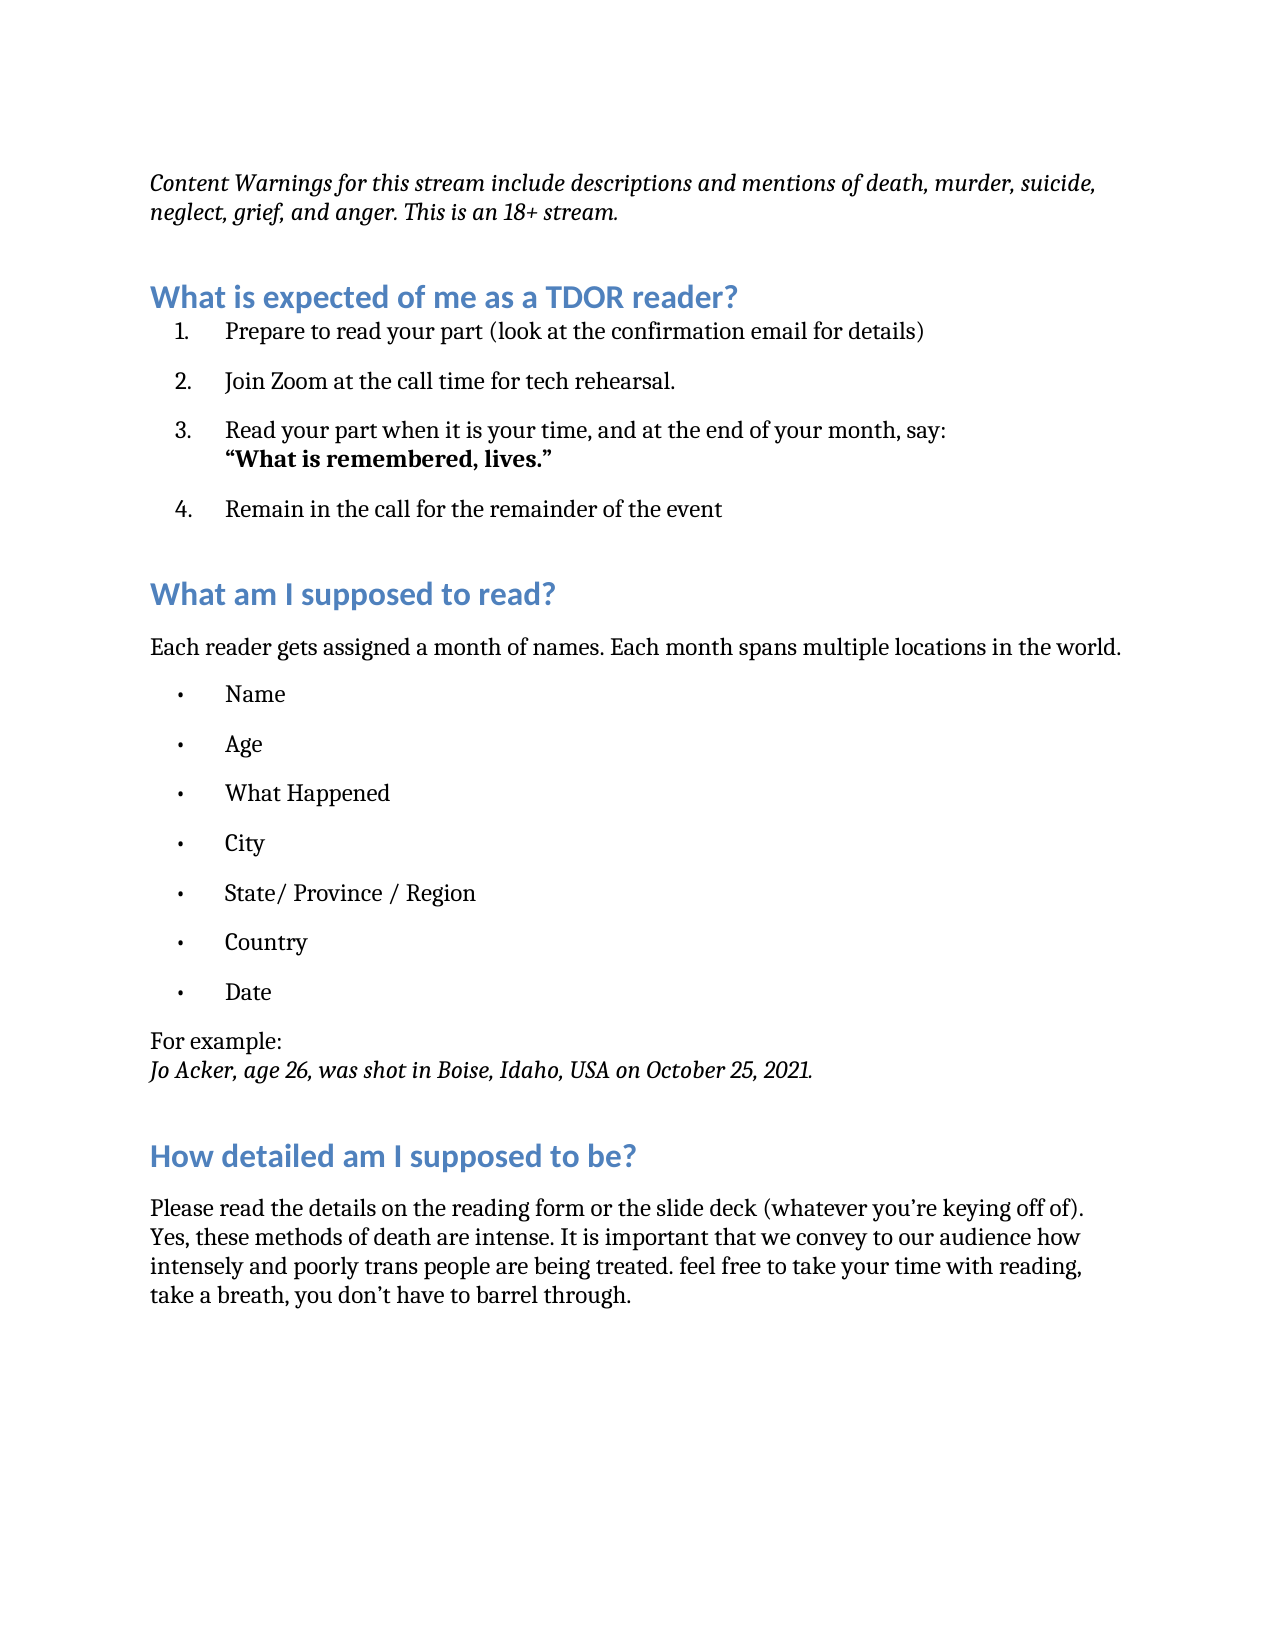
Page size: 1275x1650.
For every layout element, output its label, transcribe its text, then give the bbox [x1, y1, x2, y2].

text Please read the details on the reading form or the slide deck (whatever you’re keying off of). Yes, these methods of death are intense. It is important that we convey to our audience how intensely and poorly trans people are being treated. feel free to take your time with reading, take a breath, you don’t have to barrel through. [150, 1194, 1125, 1309]
text Each reader gets assigned a month of names. Each month spans multiple locations in the world. [150, 633, 1125, 661]
list Age [175, 730, 1125, 758]
list Join Zoom at the call time for tech rehearsal. [175, 367, 1125, 395]
list Remain in the call for the remainder of the event [175, 494, 1125, 523]
list Prepare to read your part (look at the confirmation email for details) [175, 317, 1125, 346]
list City [175, 829, 1125, 858]
list State/ Province / Region [175, 878, 1125, 907]
subtitle How detailed am I supposed to be? [150, 1135, 1125, 1176]
text For example: Jo Acker, age 26, was shot in Boise, Idaho, USA on October 25, 2021. [150, 1027, 1125, 1085]
list What Happened [175, 779, 1125, 808]
list Name [175, 680, 1125, 709]
subtitle What is expected of me as a TDOR reader? [150, 276, 1125, 317]
list Country [175, 928, 1125, 957]
subtitle What am I supposed to read? [150, 573, 1125, 614]
list Read your part when it is your time, and at the end of your month, say: “What is remembered, lives.” [175, 416, 1125, 474]
text Content Warnings for this stream include descriptions and mentions of death, murder, suicide, neglect, grief, and anger. This is an 18+ stream. [150, 169, 1125, 226]
list Date [175, 978, 1125, 1006]
